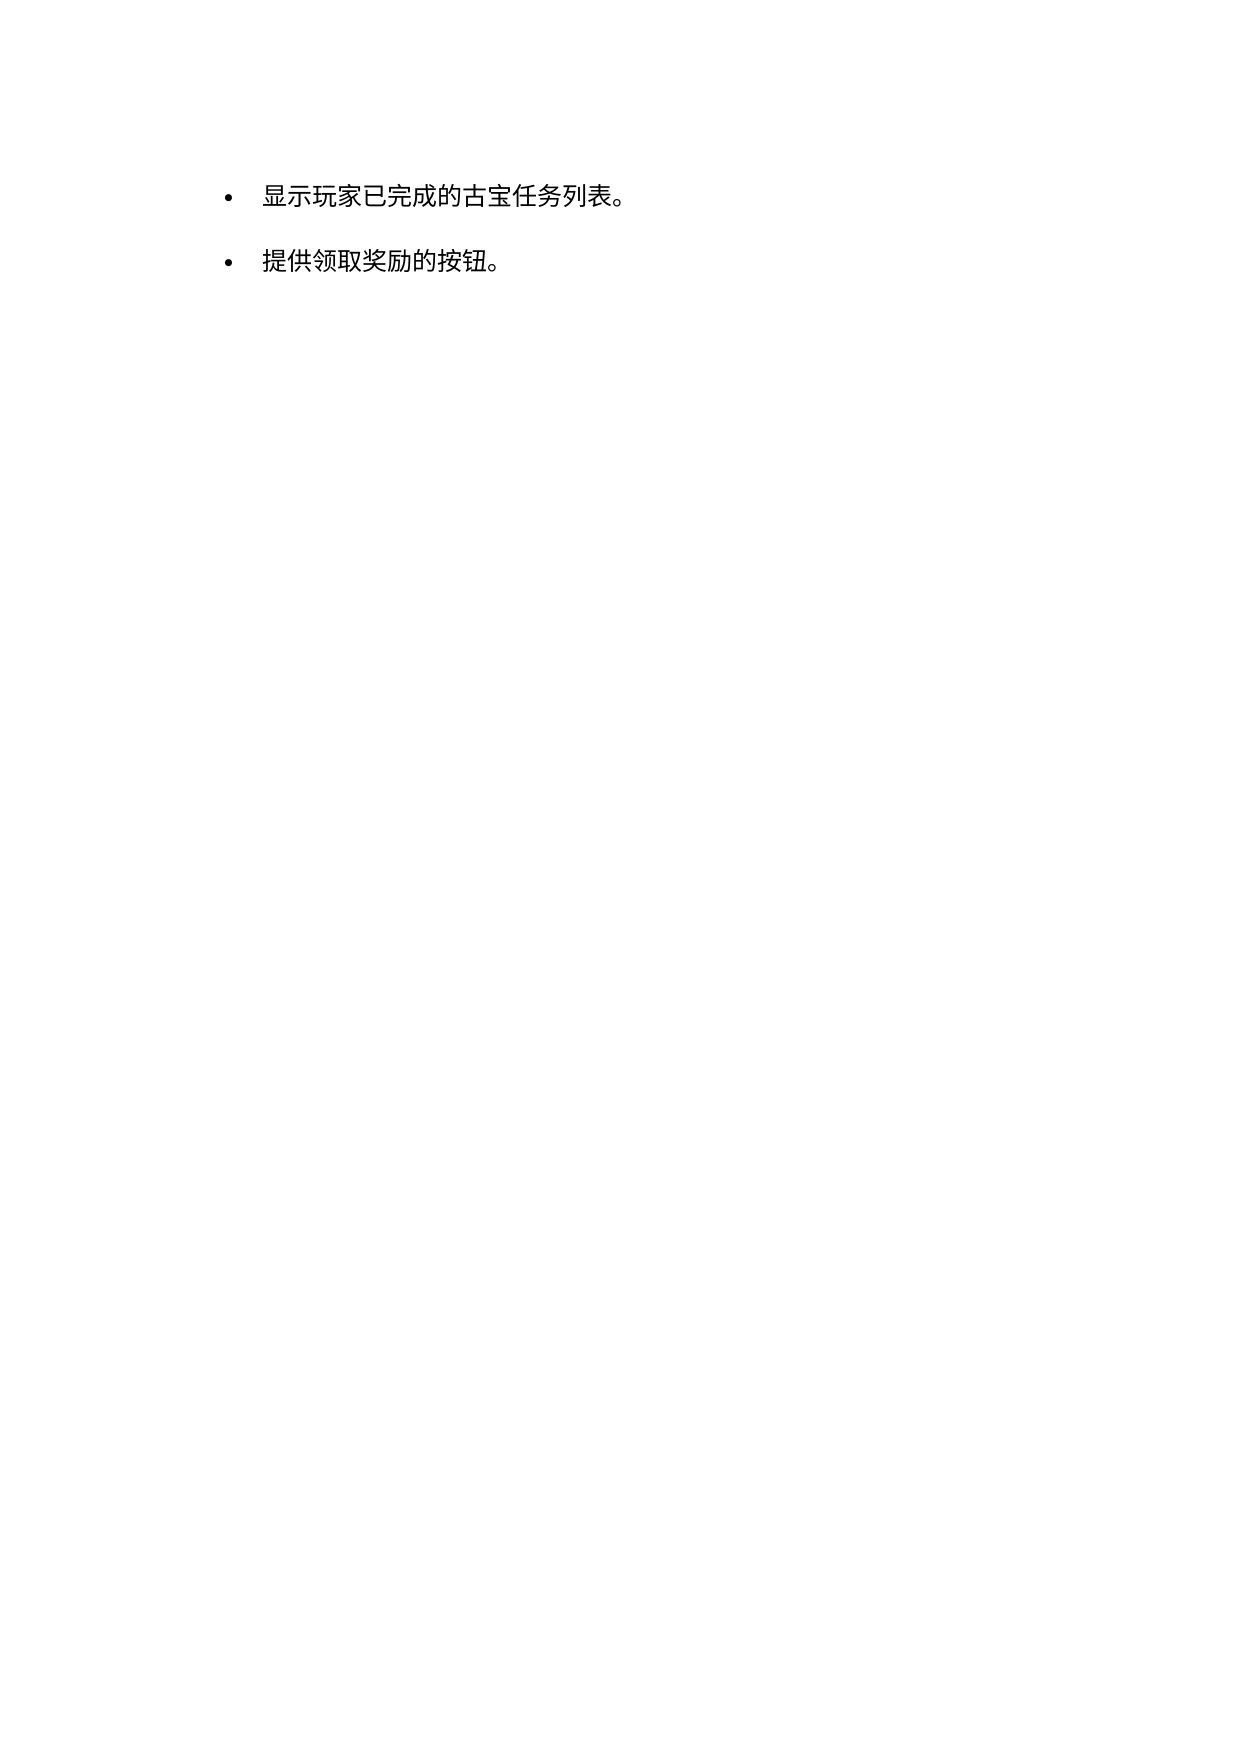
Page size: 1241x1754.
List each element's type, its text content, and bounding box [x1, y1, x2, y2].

list 显示玩家已完成的古宝任务列表。 [225, 162, 1053, 227]
list 提供领取奖励的按钮。 [225, 227, 1053, 292]
